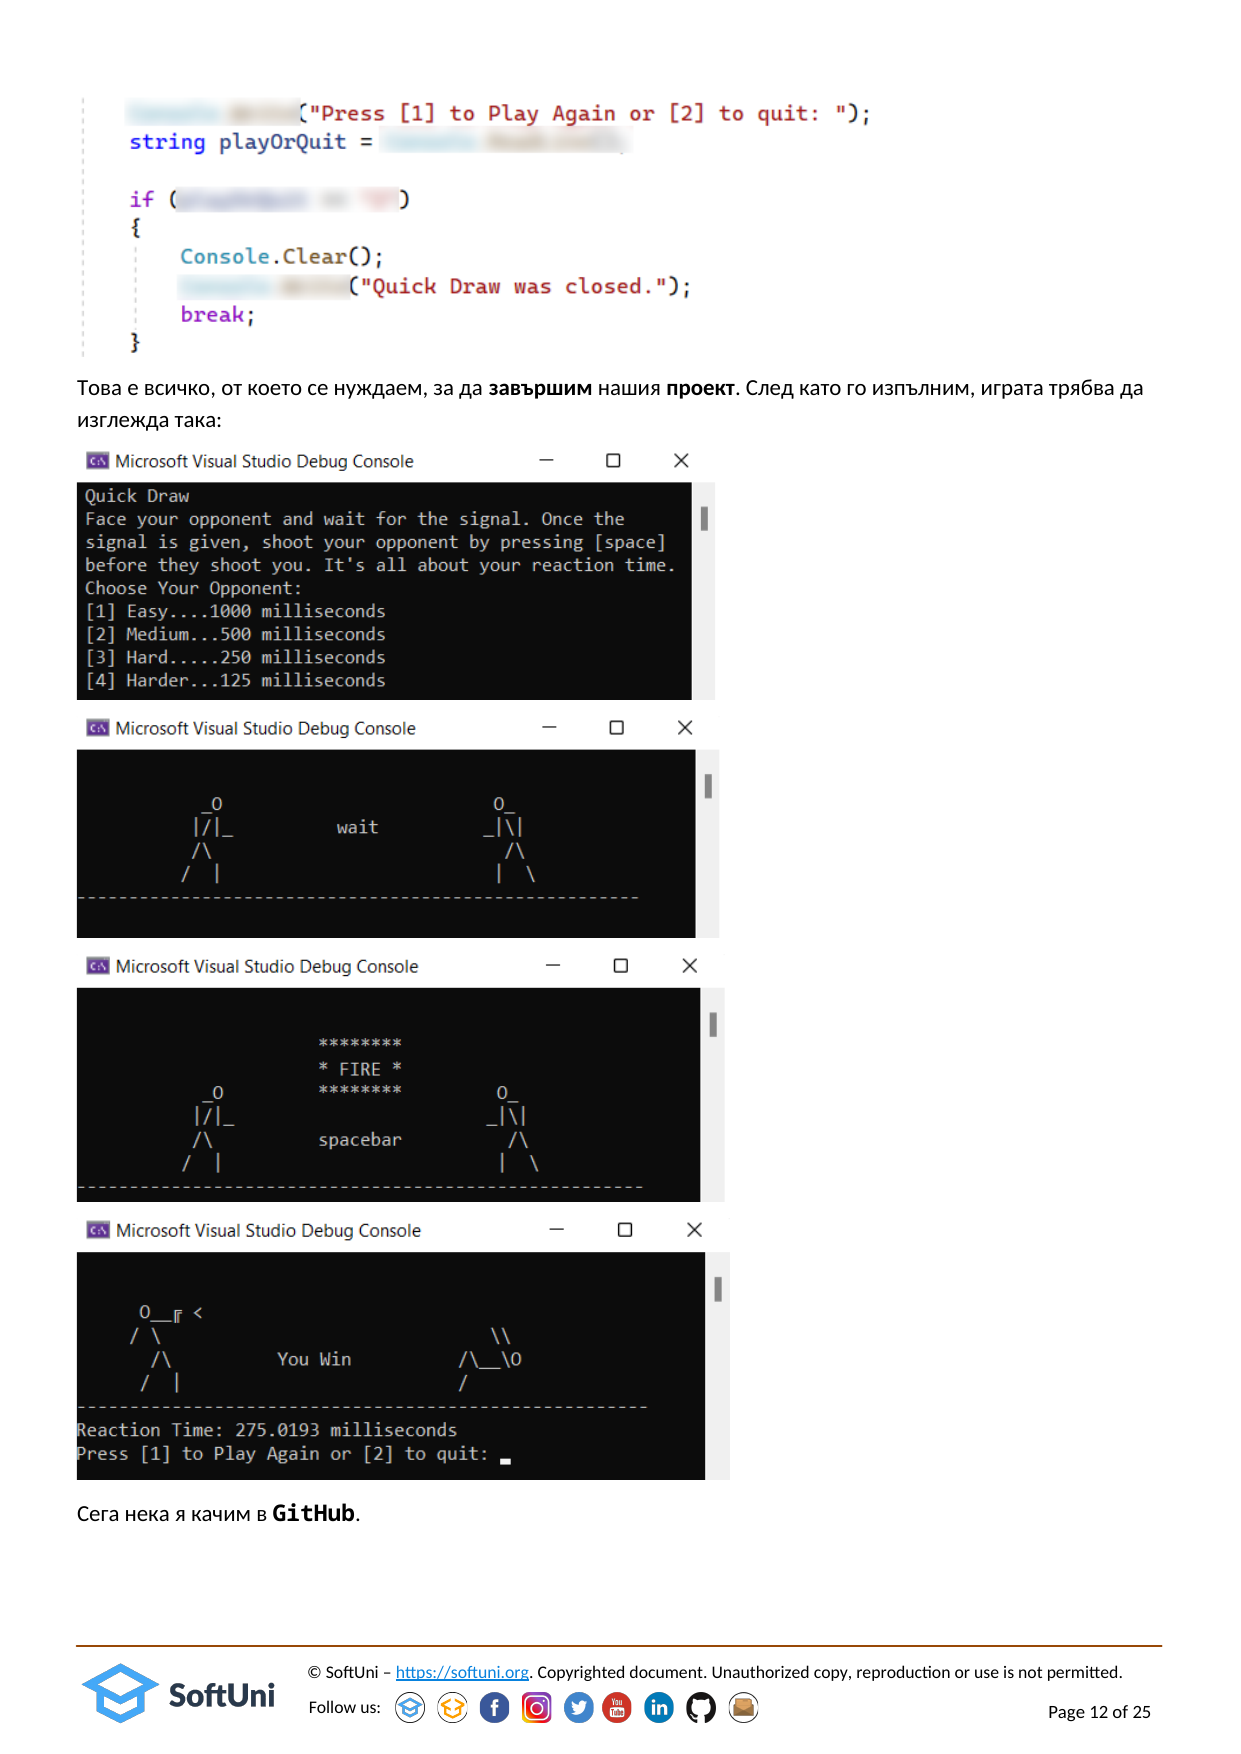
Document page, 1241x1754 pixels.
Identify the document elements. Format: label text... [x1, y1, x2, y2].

text Сега нека я качим в GitHub. [77, 1496, 1163, 1528]
picture [75, 1658, 281, 1729]
picture [522, 1692, 552, 1723]
text Това е всичко, от което се нуждаем, за да завършим нашия проект. След като го изпълним, играта трябва да изглежда така: [77, 373, 1163, 433]
picture [76, 954, 725, 1202]
picture [76, 95, 880, 357]
picture [686, 1692, 716, 1723]
picture [728, 1692, 759, 1723]
picture [564, 1692, 594, 1723]
picture [395, 1692, 425, 1723]
picture [76, 716, 720, 938]
picture [437, 1692, 468, 1723]
picture [665, 1714, 674, 1723]
picture [658, 1705, 667, 1714]
picture [479, 1692, 510, 1723]
picture [644, 1692, 653, 1701]
picture [644, 1714, 653, 1723]
picture [76, 450, 716, 700]
picture [602, 1692, 632, 1723]
picture [76, 1218, 730, 1480]
picture [665, 1692, 674, 1701]
